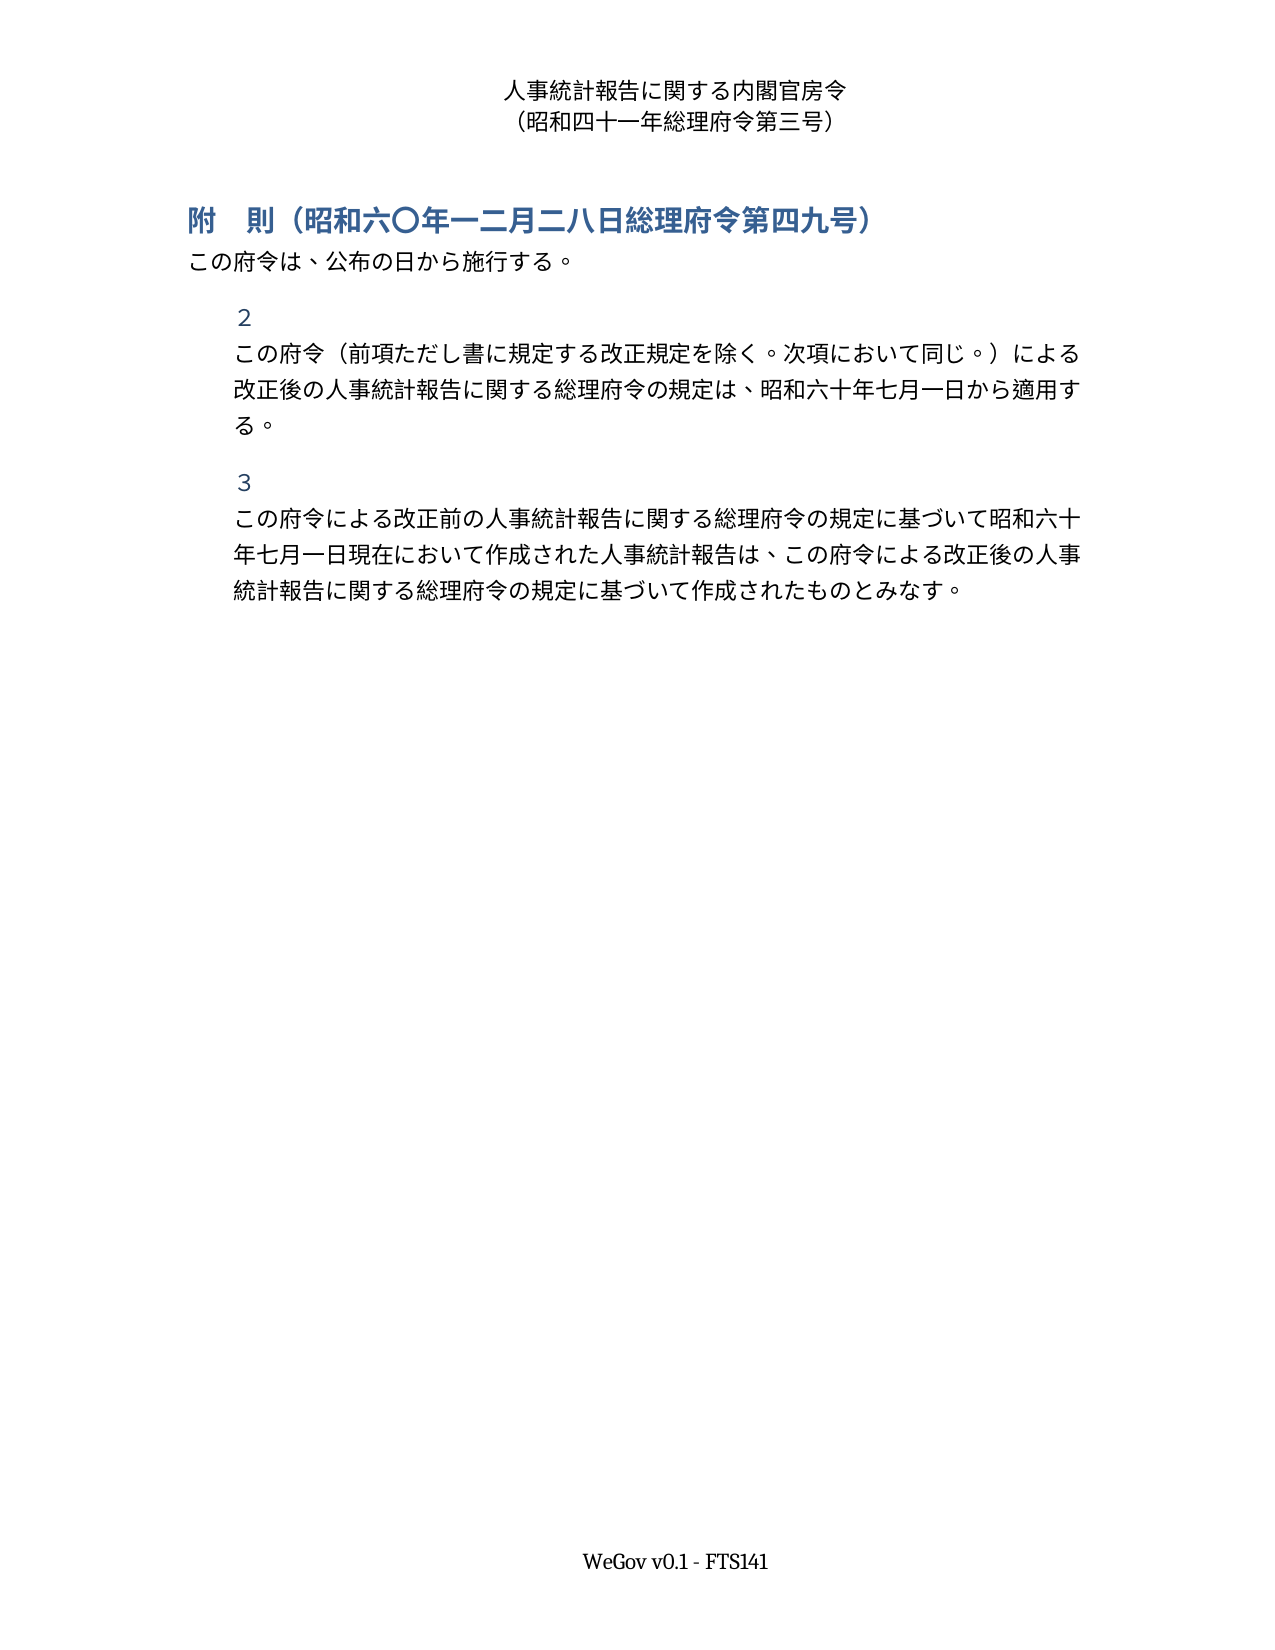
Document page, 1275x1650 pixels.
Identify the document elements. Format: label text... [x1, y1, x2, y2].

subtitle ２ [233, 302, 1087, 334]
subtitle ３ [233, 467, 1087, 498]
text この府令は、公布の日から施行する。 [187, 246, 1087, 277]
text この府令（前項ただし書に規定する改正規定を除く。次項において同じ。）による改正後の人事統計報告に関する総理府令の規定は、昭和六十年七月一日から適用する。 [233, 338, 1087, 441]
text この府令による改正前の人事統計報告に関する総理府令の規定に基づいて昭和六十年七月一日現在において作成された人事統計報告は、この府令による改正後の人事統計報告に関する総理府令の規定に基づいて作成されたものとみなす。 [233, 503, 1087, 606]
subtitle 附 則（昭和六〇年一二月二八日総理府令第四九号） [187, 200, 1087, 240]
